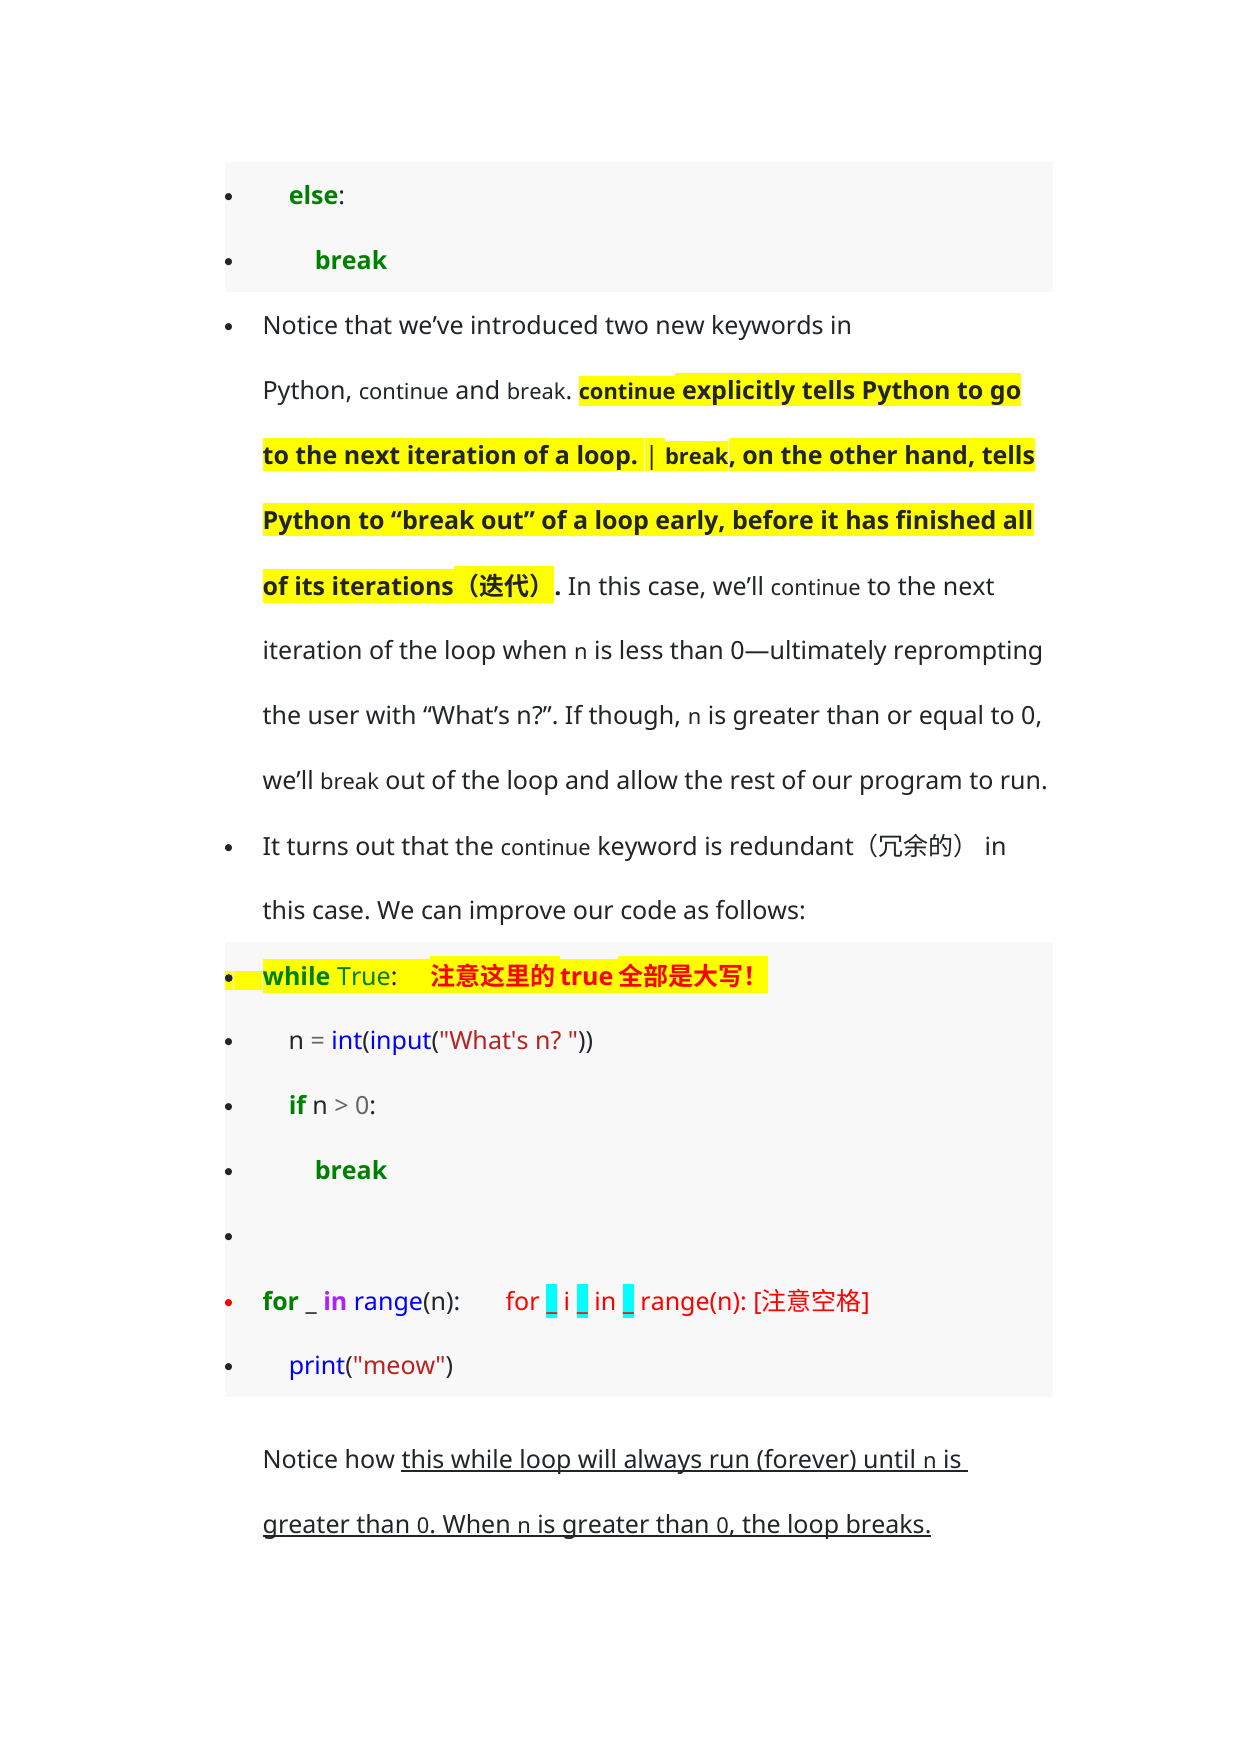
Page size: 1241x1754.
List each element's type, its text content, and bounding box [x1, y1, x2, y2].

text Notice how this while loop will always run (forever) until n is greater than 0. When n is greater than 0, the loop breaks. [262, 1426, 1053, 1556]
list for _ in range(n): for _ i _ in _ range(n): [注意空格] [225, 1267, 1053, 1332]
list break [225, 227, 1053, 292]
list print("meow") [225, 1332, 1053, 1397]
list else: [225, 162, 1053, 227]
list It turns out that the continue keyword is redundant（冗余的） in this case. We can improve our code as follows: [225, 812, 1053, 942]
list if n > 0: [225, 1072, 1053, 1137]
list break [225, 1137, 1053, 1202]
list n = int(input("What's n? ")) [225, 1007, 1053, 1072]
list Notice that we’ve introduced two new keywords in Python, continue and break. continue explicitly tells Python to go to the next iteration of a loop. | break, on the other hand, tells Python to “break out” of a loop early, before it has finished all of its iterations（迭代）. In this case, we’ll continue to the next iteration of the loop when n is less than 0—ultimately reprompting the user with “What’s n?”. If though, n is greater than or equal to 0, we’ll break out of the loop and allow the rest of our program to run. [225, 292, 1053, 812]
list while True: 注意这里的true全部是大写！ [225, 942, 1053, 1007]
